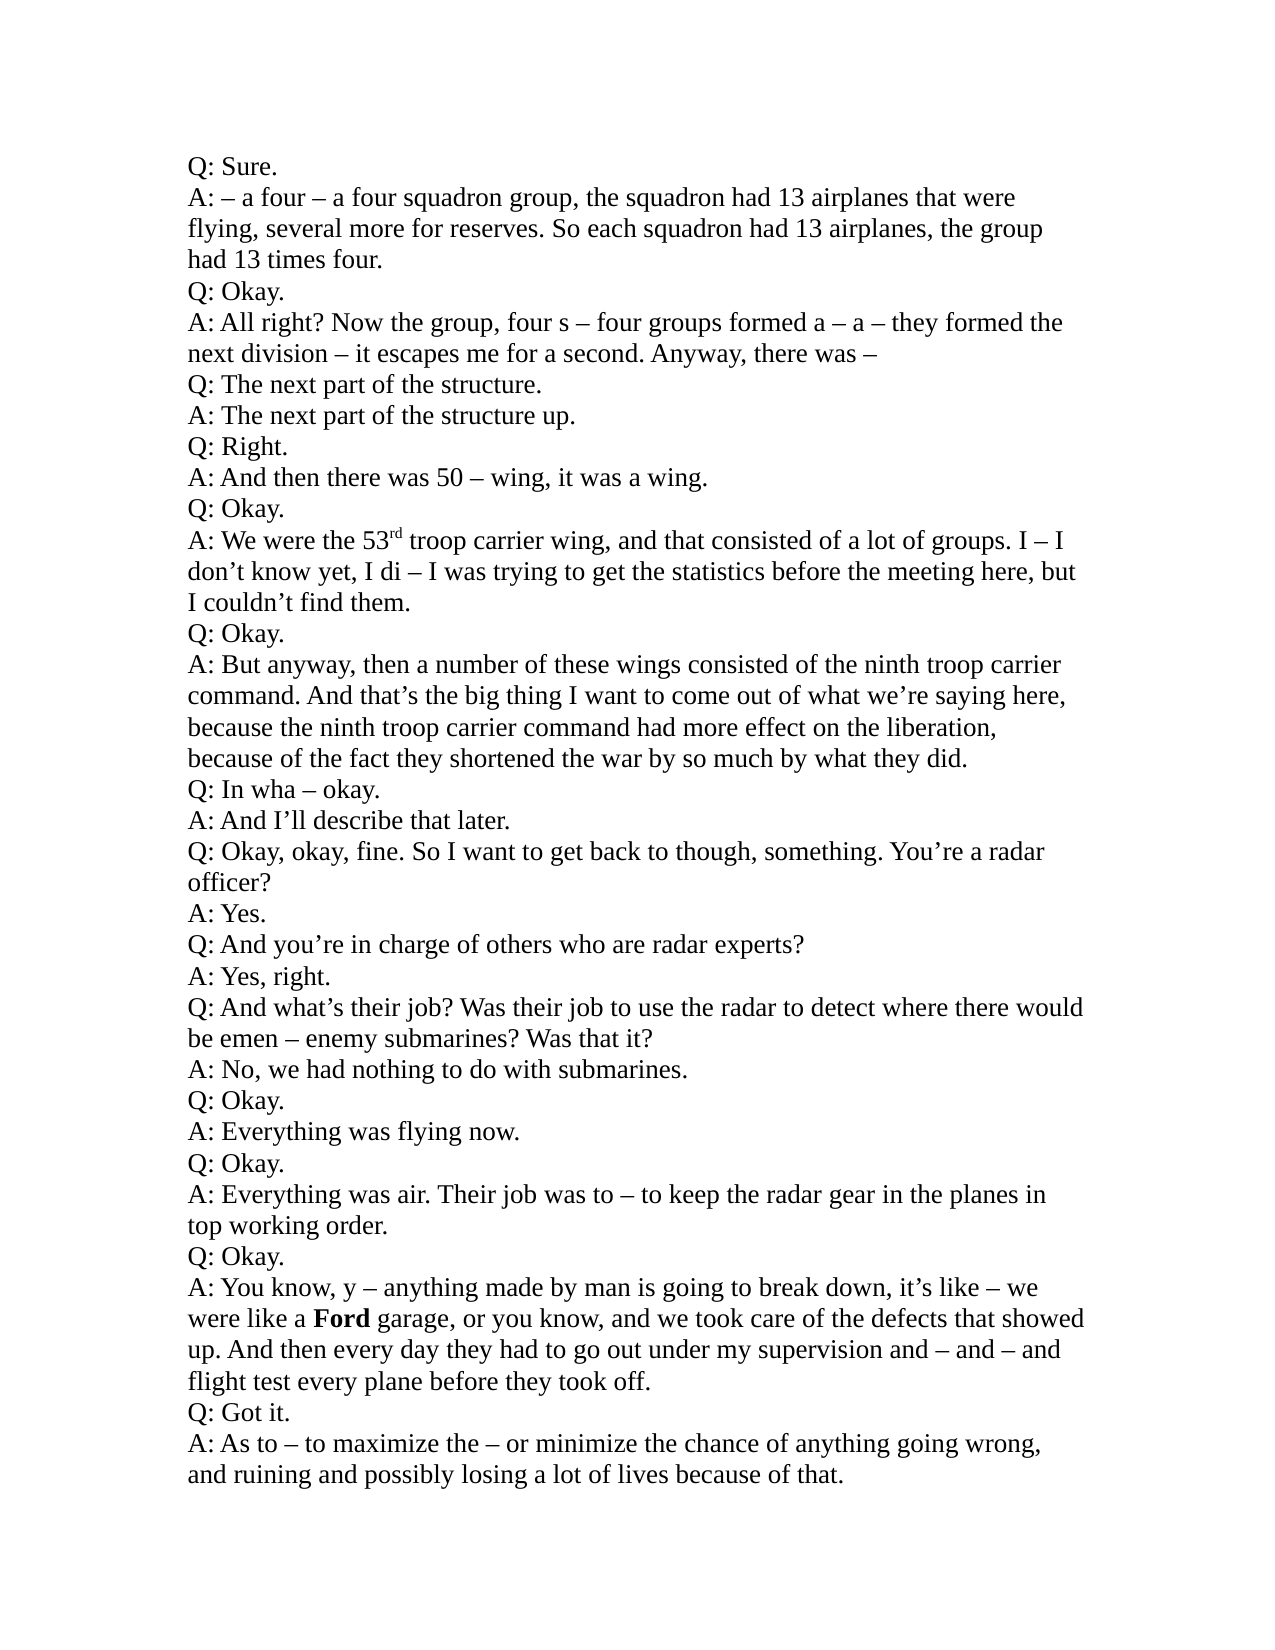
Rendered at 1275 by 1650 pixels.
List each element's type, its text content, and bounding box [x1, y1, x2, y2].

text A: And then there was 50 – wing, it was a wing. [187, 493, 1087, 524]
text A: – a four – a four squadron group, the squadron had 13 airplanes that were flying, several more for reserves. So each squadron had 13 airplanes, the group had 13 times four. [187, 212, 1087, 306]
text Q: And you’re in charge of others who are radar experts? [187, 960, 1087, 991]
text Q: Okay. [187, 648, 1087, 679]
text Q: Okay, okay, fine. So I want to get back to though, something. You’re a radar officer? [187, 866, 1087, 929]
text A: All right? Now the group, four s – four groups formed a – a – they formed the next division – it escapes me for a second. Anyway, there was – [187, 337, 1087, 399]
text A: But anyway, then a number of these wings consisted of the ninth troop carrier command. And that’s the big thing I want to come out of what we’re saying here, because the ninth troop carrier command had more effect on the liberation, because of the fact they shortened the war by so much by what they did. [187, 679, 1087, 804]
text Q: Okay. [187, 1116, 1087, 1147]
text A: The next part of the structure up. [187, 430, 1087, 461]
text A: No, we had nothing to do with submarines. [187, 1084, 1087, 1116]
text Q: The next part of the structure. [187, 399, 1087, 430]
text Q: Okay. [187, 524, 1087, 555]
text A: Everything was flying now. [187, 1147, 1087, 1178]
text A: The – but, getting back to the organization – [187, 150, 1087, 181]
text Q: Got it. [187, 1427, 1087, 1458]
text Q: Right. [187, 461, 1087, 493]
text Q: In wha – okay. [187, 804, 1087, 835]
text A: We were the 53rd troop carrier wing, and that consisted of a lot of groups. I – I don’t know yet, I di – I was trying to get the statistics before the meeting here, but I couldn’t find them. [187, 555, 1087, 648]
text Q: And what’s their job? Was their job to use the radar to detect where there would be emen – enemy submarines? Was that it? [187, 1022, 1087, 1084]
text Q: Sure. [187, 181, 1087, 212]
text A: And I’ll describe that later. [187, 835, 1087, 866]
text Q: Okay. [187, 1178, 1087, 1209]
text Q: Okay. [187, 306, 1087, 337]
text A: Yes, right. [187, 991, 1087, 1022]
text Q: Okay. [187, 1271, 1087, 1302]
text A: Yes. [187, 929, 1087, 960]
text A: Everything was air. Their job was to – to keep the radar gear in the planes in top working order. [187, 1209, 1087, 1271]
text A: You know, y – anything made by man is going to break down, it’s like – we were like a Ford garage, or you know, and we took care of the defects that showed up. And then every day they had to go out under my supervision and – and – and flight test every plane before they took off. [187, 1302, 1087, 1427]
